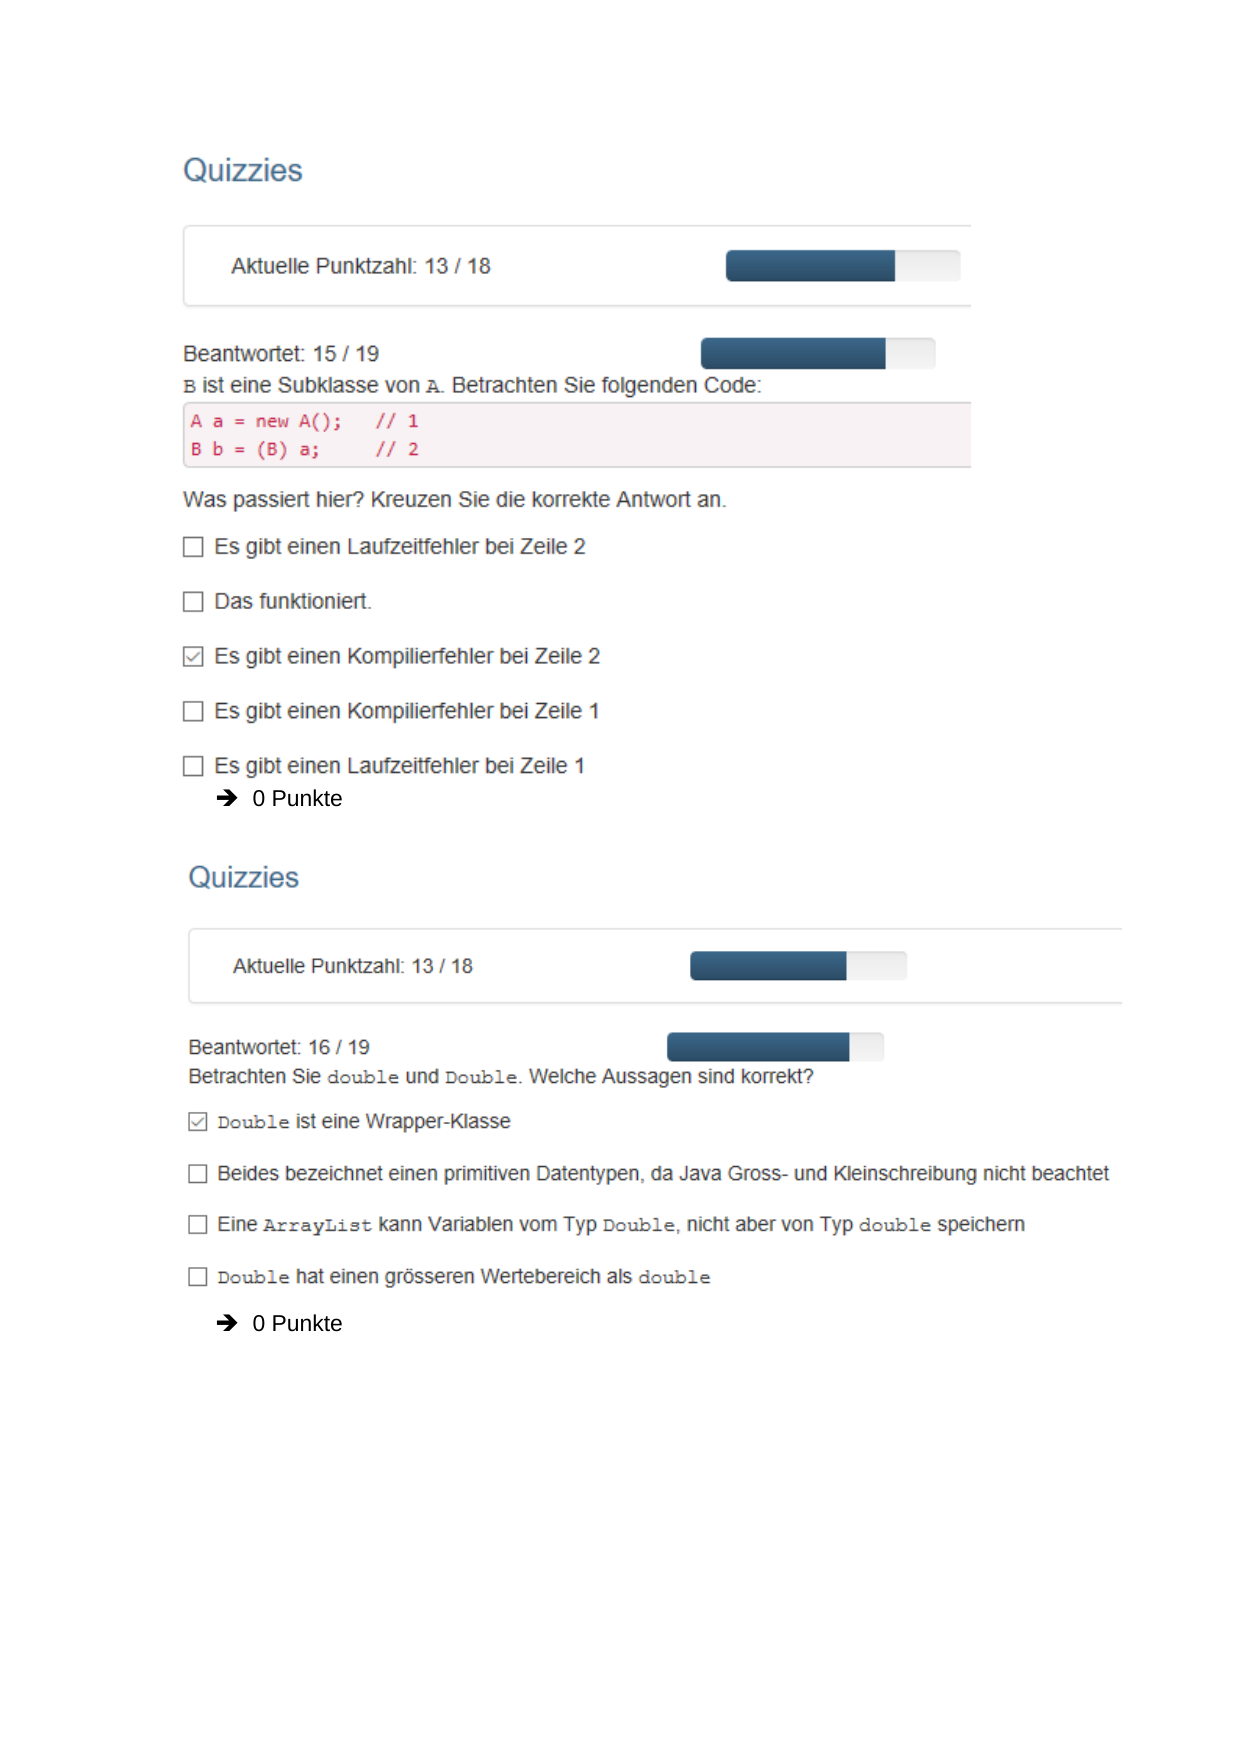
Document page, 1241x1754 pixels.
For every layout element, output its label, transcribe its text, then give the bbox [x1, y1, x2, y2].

list 0 Punkte [215, 1311, 1122, 1337]
list 0 Punkte [215, 785, 1122, 812]
picture [177, 838, 1123, 1311]
picture [177, 147, 972, 786]
